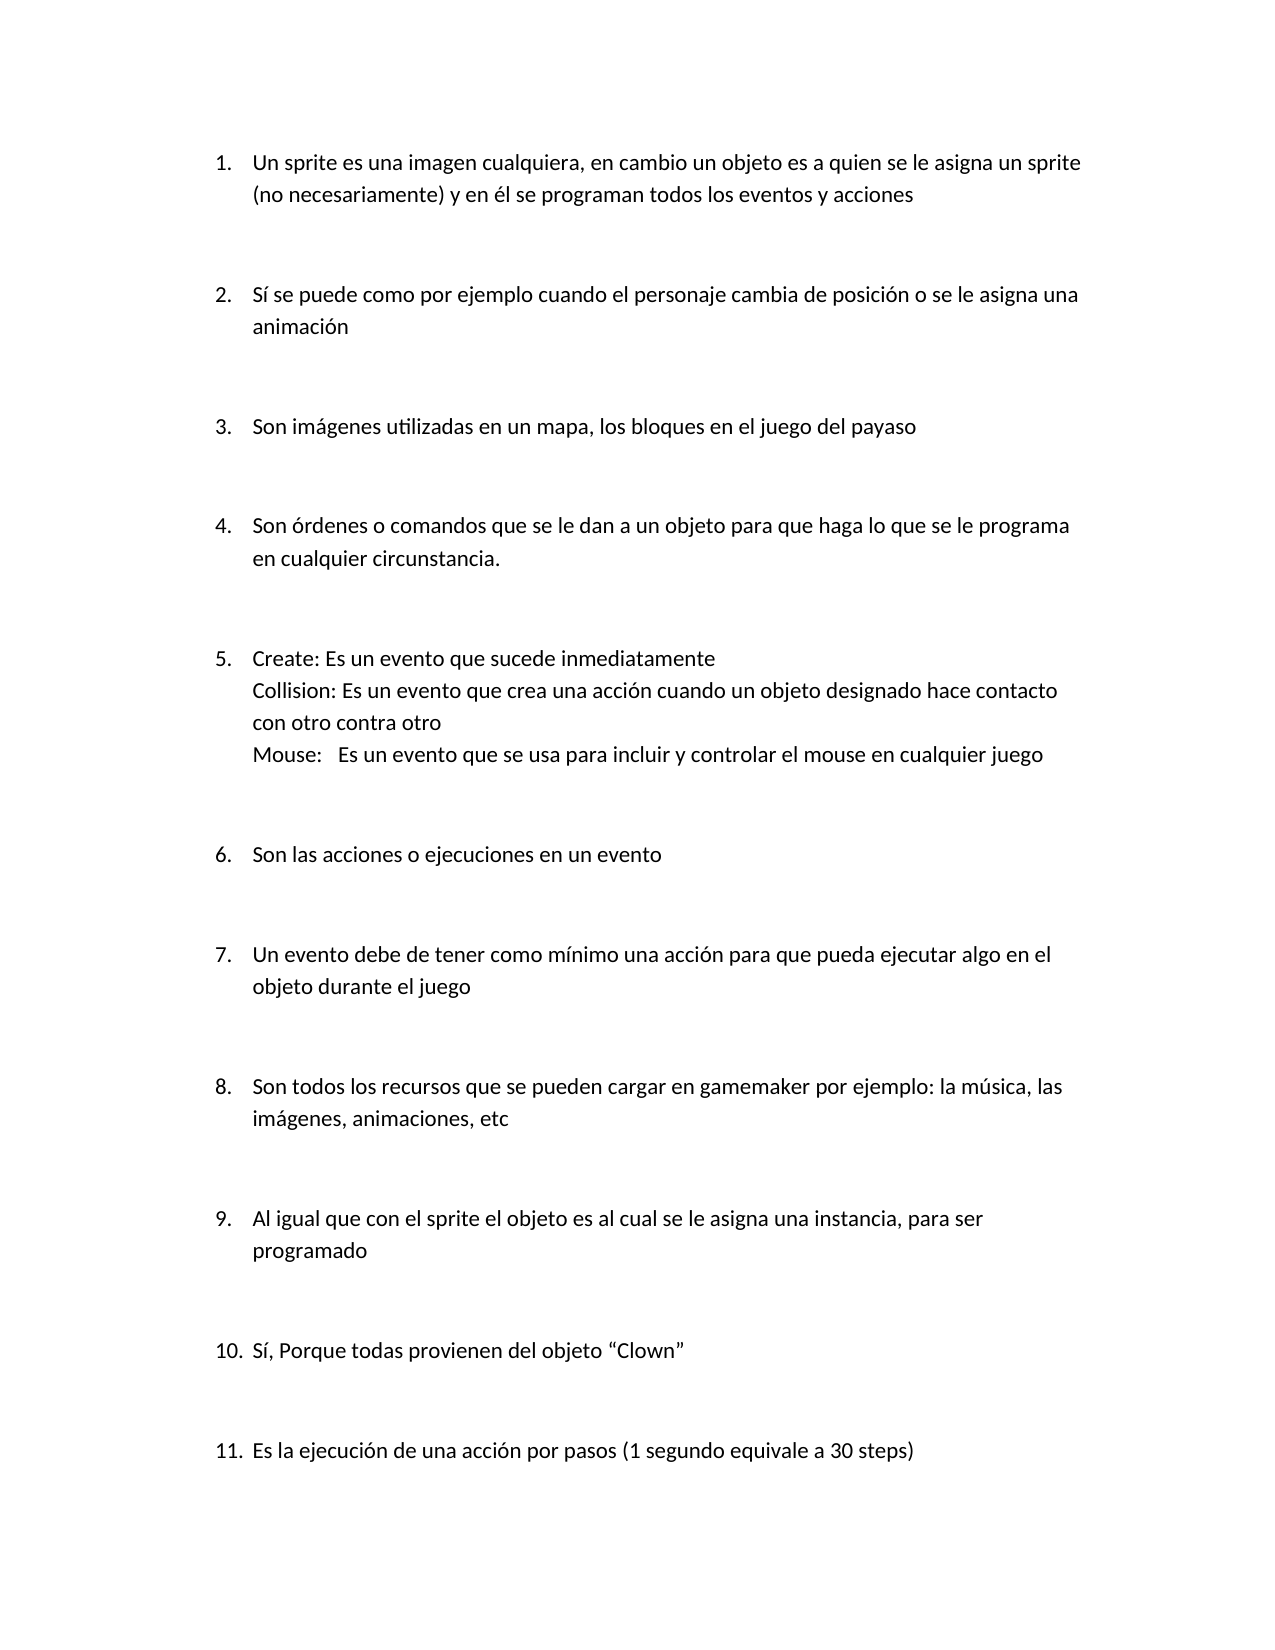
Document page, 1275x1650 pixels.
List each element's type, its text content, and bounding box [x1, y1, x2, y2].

list Son todos los recursos que se pueden cargar en gamemaker por ejemplo: la música, las imágenes, animaciones, etc [215, 1072, 1098, 1132]
list Sí se puede como por ejemplo cuando el personaje cambia de posición o se le asigna una animación [215, 280, 1098, 340]
list Un evento debe de tener como mínimo una acción para que pueda ejecutar algo en el objeto durante el juego [215, 940, 1098, 1000]
list Son órdenes o comandos que se le dan a un objeto para que haga lo que se le programa en cualquier circunstancia. [215, 512, 1098, 572]
list Sí, Porque todas provienen del objeto “Clown” [215, 1336, 1098, 1364]
list Collision: Es un evento que crea una acción cuando un objeto designado hace contacto con otro contra otro [252, 676, 1098, 736]
list Mouse: Es un evento que se usa para incluir y controlar el mouse en cualquier juego [252, 740, 1098, 768]
list Un sprite es una imagen cualquiera, en cambio un objeto es a quien se le asigna un sprite (no necesariamente) y en él se programan todos los eventos y acciones [215, 148, 1098, 208]
list Es la ejecución de una acción por pasos (1 segundo equivale a 30 steps) [215, 1436, 1098, 1464]
list Create: Es un evento que sucede inmediatamente [215, 644, 1098, 672]
list Son imágenes utilizadas en un mapa, los bloques en el juego del payaso [215, 412, 1098, 440]
list Son las acciones o ejecuciones en un evento [215, 840, 1098, 868]
list Al igual que con el sprite el objeto es al cual se le asigna una instancia, para ser programado [215, 1204, 1098, 1264]
